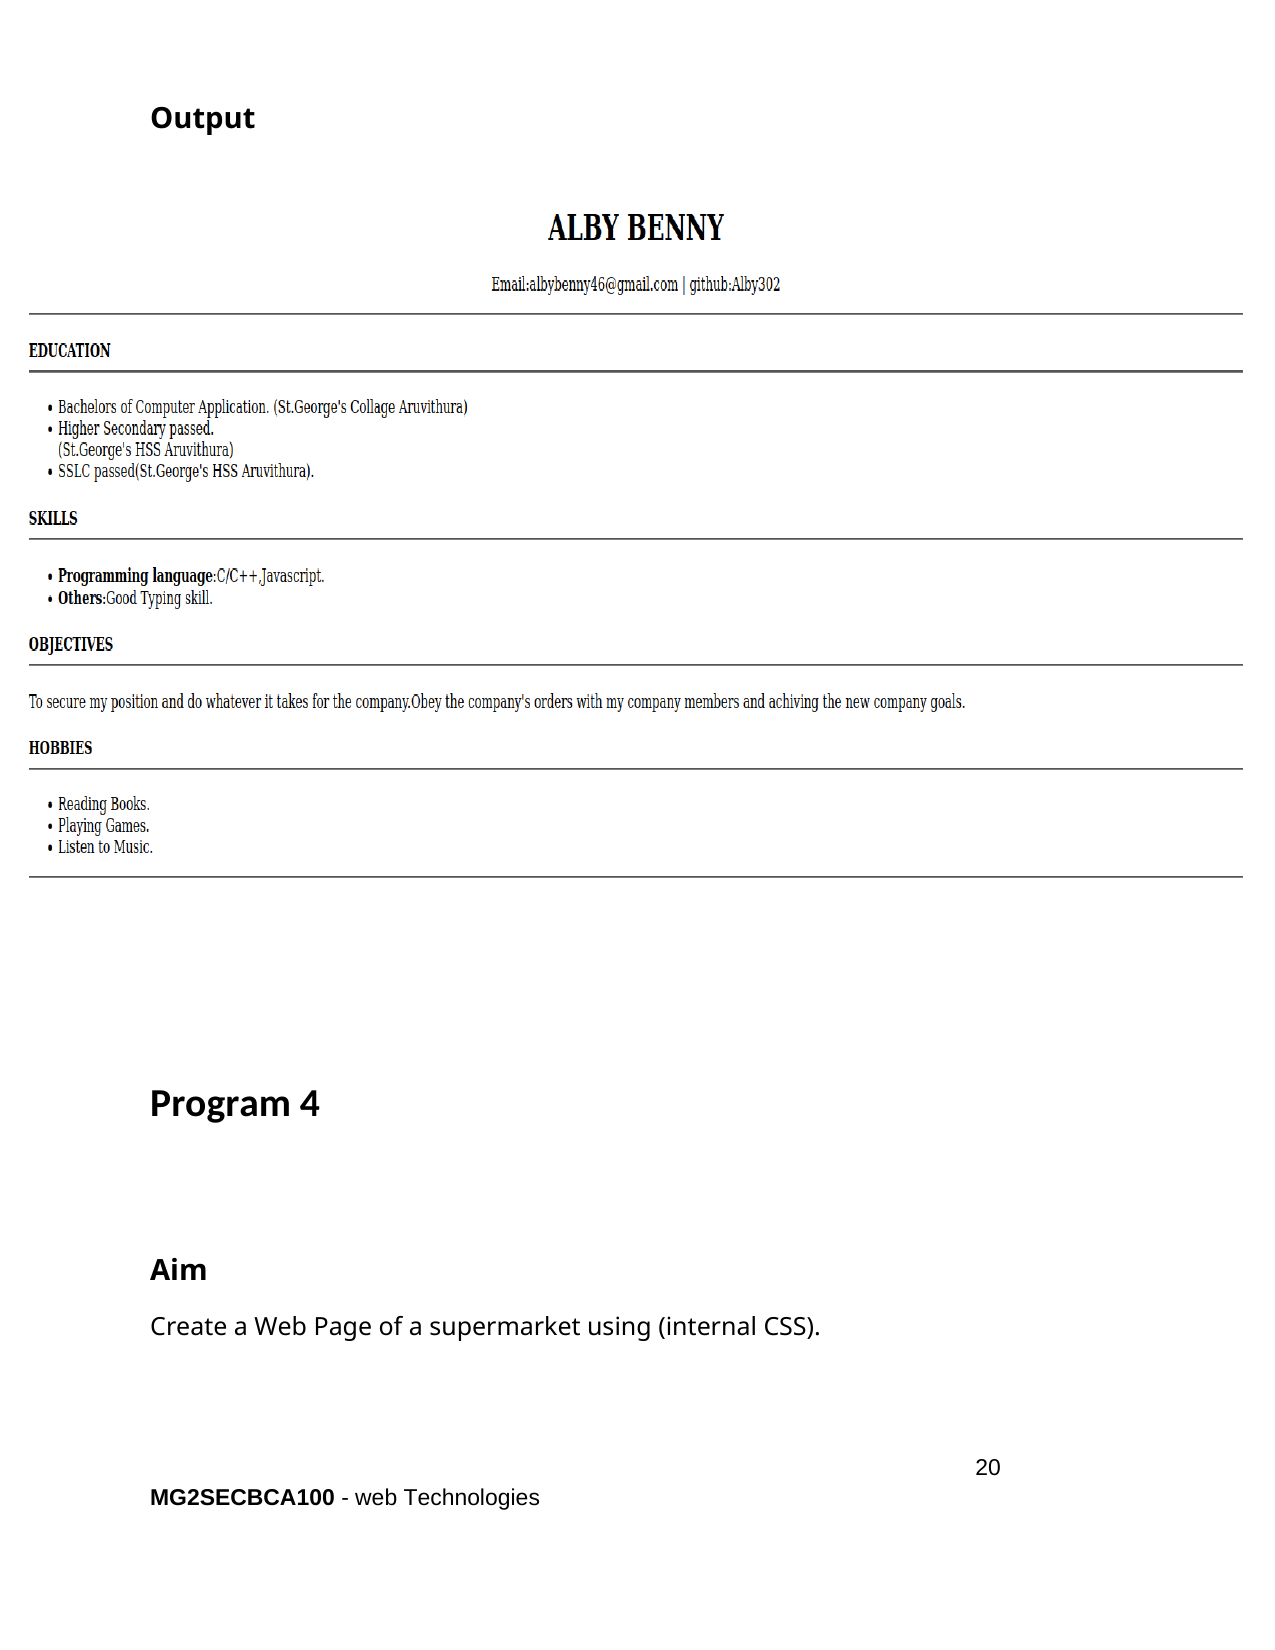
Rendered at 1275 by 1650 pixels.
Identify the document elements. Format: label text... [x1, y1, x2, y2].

text Create a Web Page of a supermarket using (internal CSS). [150, 1308, 1125, 1343]
picture [24, 193, 1248, 920]
text Program 4 [150, 1078, 1125, 1126]
text Aim [150, 1249, 1125, 1289]
text Output [150, 97, 1125, 137]
